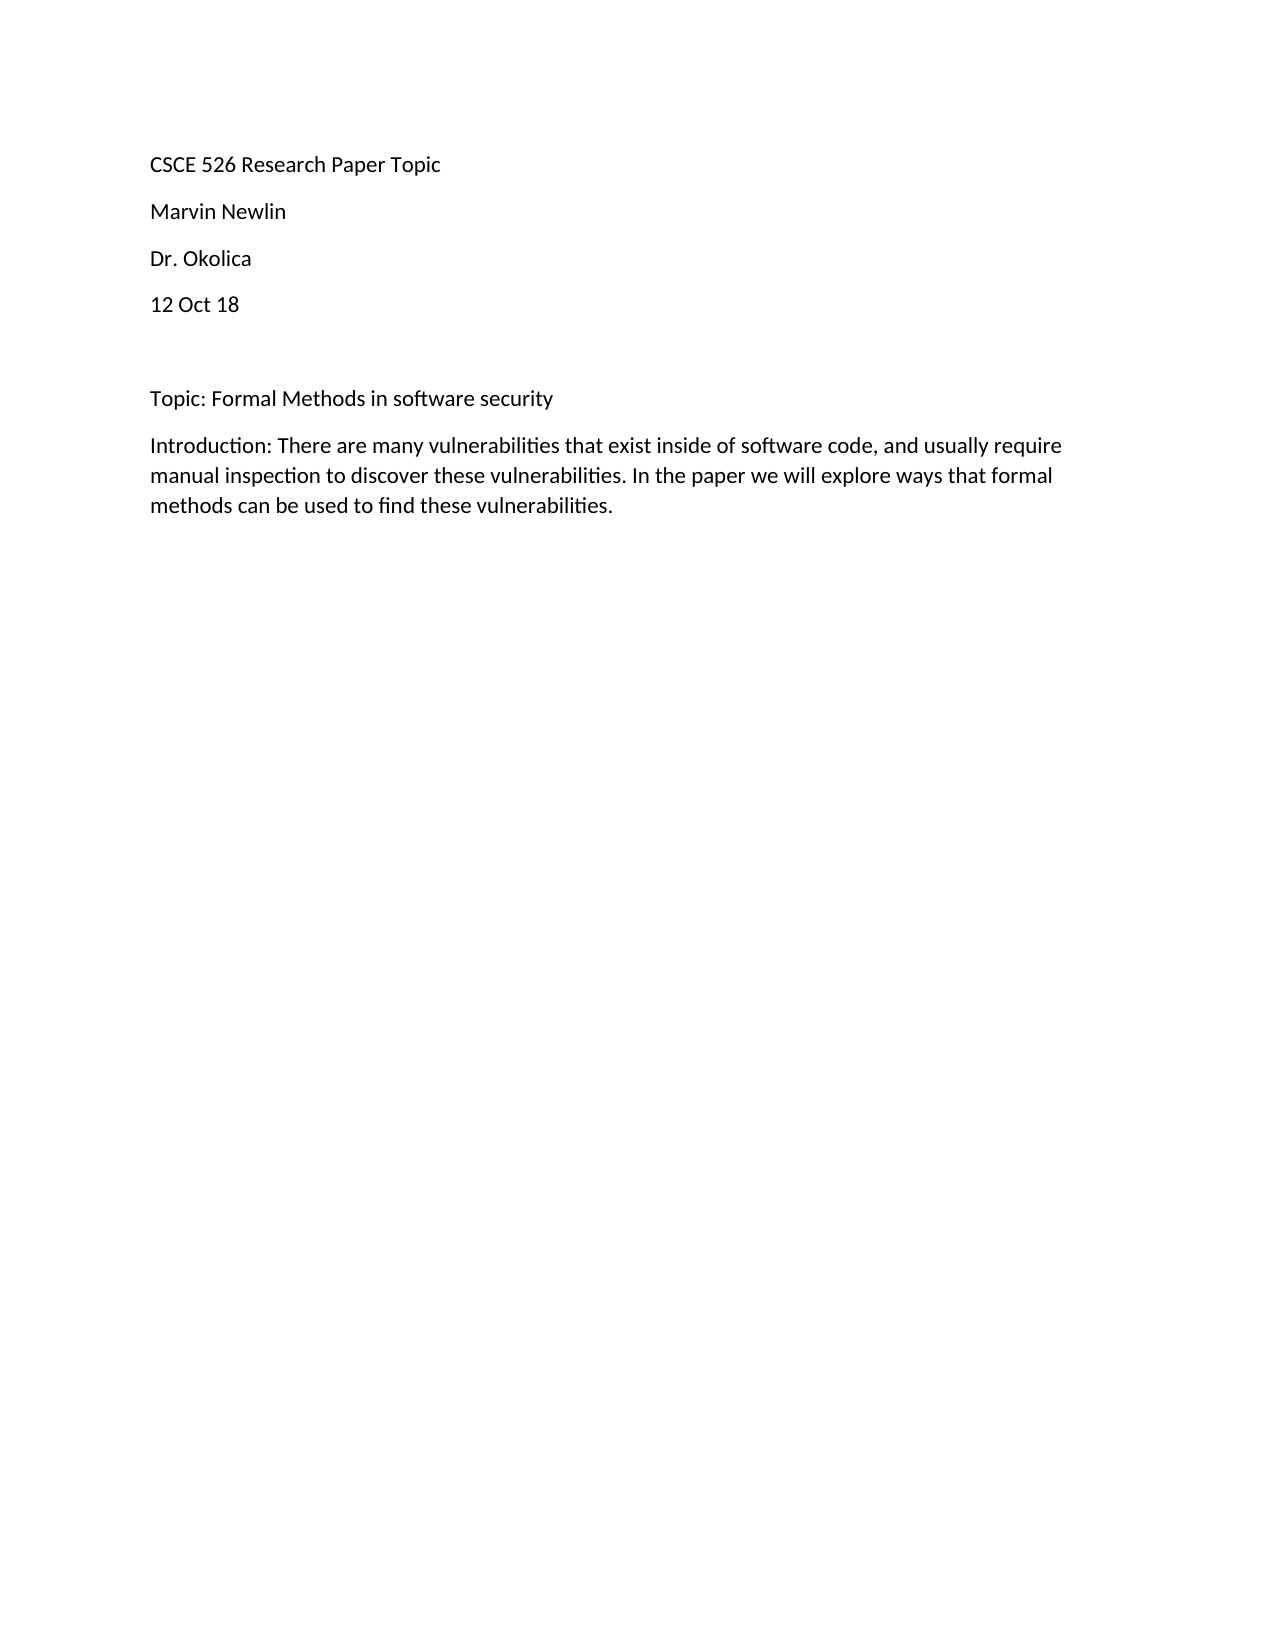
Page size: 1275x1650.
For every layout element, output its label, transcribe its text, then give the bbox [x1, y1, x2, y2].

text 12 Oct 18 [150, 291, 1125, 319]
text Introduction: There are many vulnerabilities that exist inside of software code, and usually require manual inspection to discover these vulnerabilities. In the paper we will explore ways that formal methods can be used to find these vulnerabilities. [150, 431, 1125, 520]
text Dr. Okolica [150, 244, 1125, 272]
text Topic: Formal Methods in software security [150, 384, 1125, 412]
text CSCE 526 Research Paper Topic [150, 150, 1125, 178]
text Marvin Newlin [150, 197, 1125, 225]
